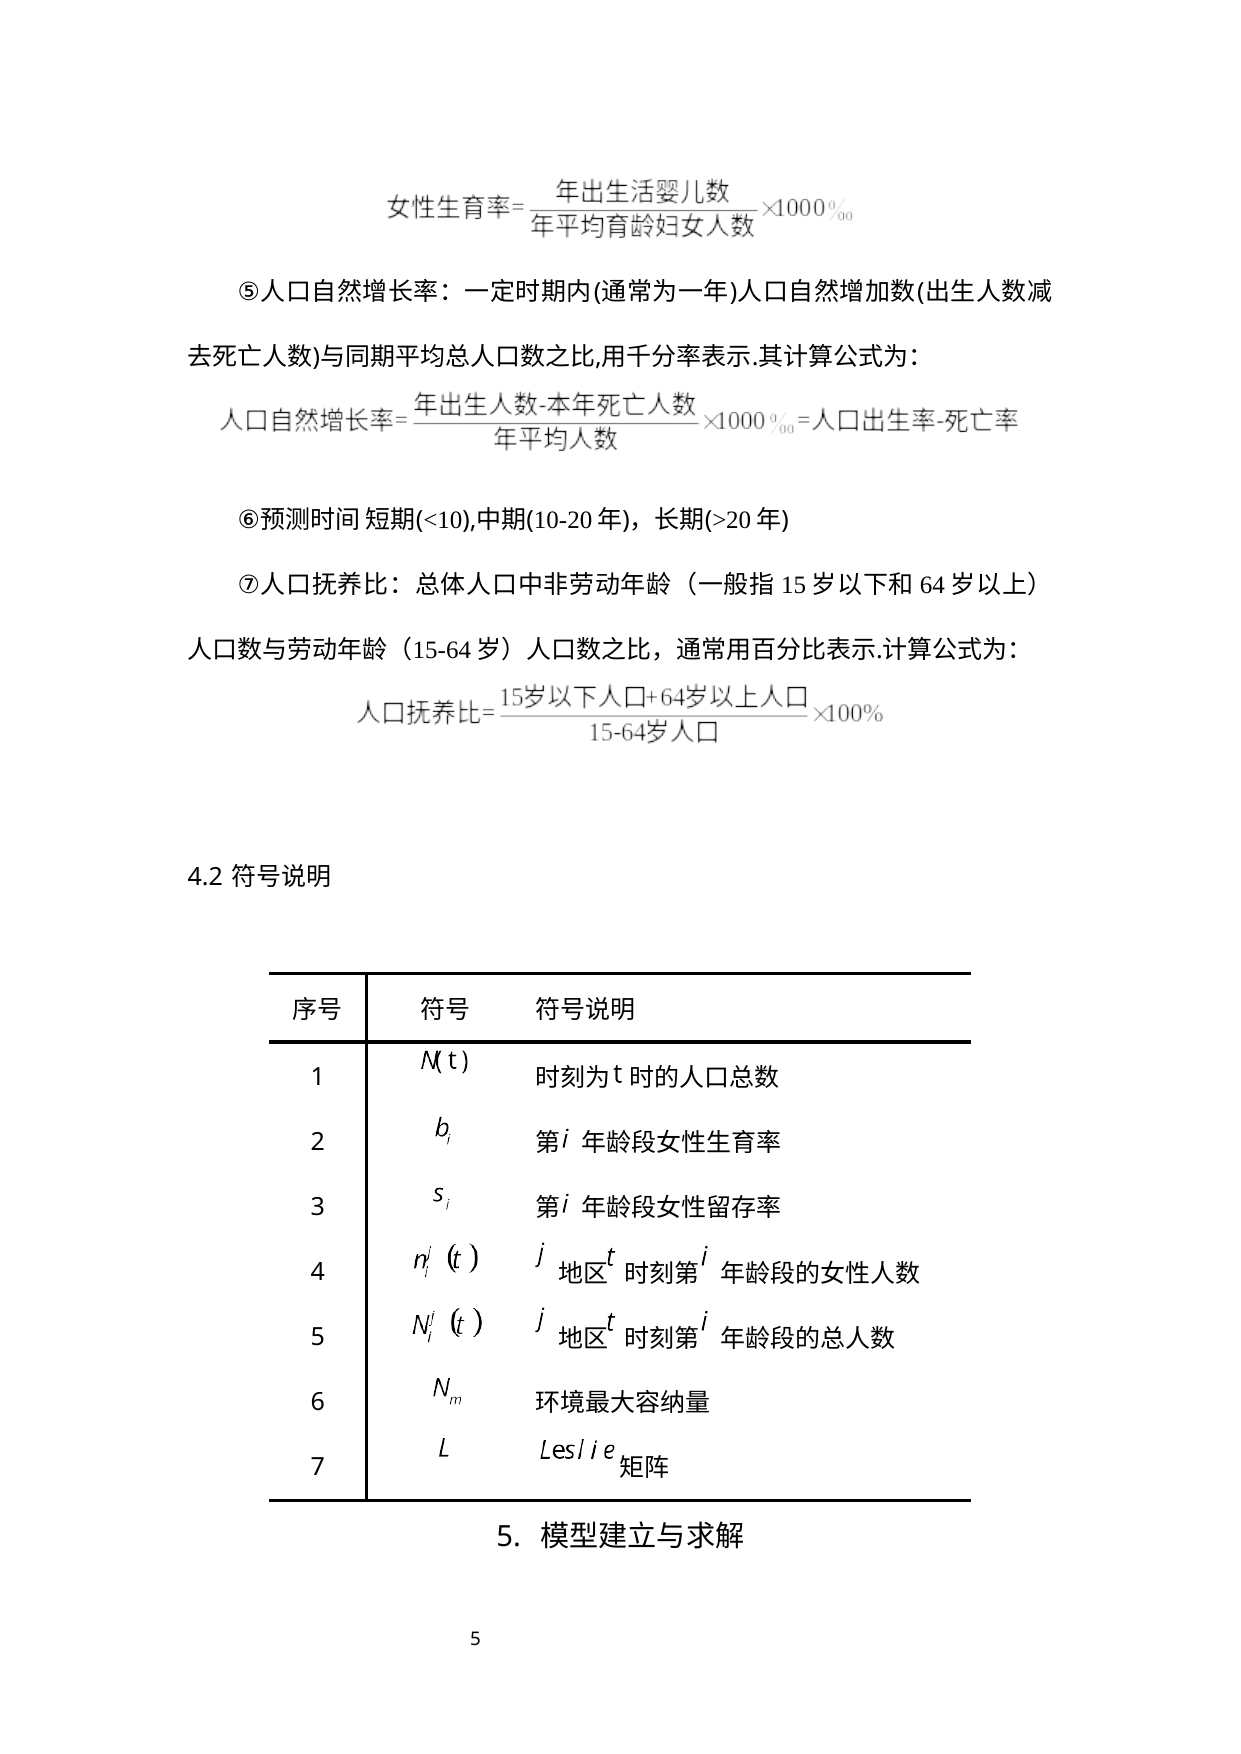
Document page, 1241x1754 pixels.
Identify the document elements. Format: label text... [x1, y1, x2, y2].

table_cell [368, 1044, 524, 1108]
table_cell 第年龄段女性生育率 [524, 1109, 971, 1173]
list 符号说明 [187, 842, 1053, 907]
table_cell 5 [269, 1304, 365, 1368]
text ⑦人口抚养比：总体人口中非劳动年龄（一般指15岁以下和64岁以上）人口数与劳动年龄（15-64岁）人口数之比，通常用百分比表示.计算公式为： [187, 550, 1053, 680]
text ⑤人口自然增长率：一定时期内(通常为一年)人口自然增加数(出生人数减去死亡人数)与同期平均总人口数之比,用千分率表示.其计算公式为： [187, 257, 1053, 387]
table_header 符号 [368, 975, 524, 1040]
table_cell [368, 1304, 524, 1368]
list 模型建立与求解 [187, 1502, 1053, 1567]
text ⑥预测时间 短期(<10),中期(10-20年)，长期(>20年) [187, 485, 1053, 550]
table_header 符号说明 [524, 975, 971, 1040]
table_cell [368, 1369, 524, 1433]
table_cell 地区时刻第年龄段的总人数 [524, 1304, 971, 1368]
table_cell 矩阵 [524, 1434, 971, 1498]
table_cell 6 [269, 1369, 365, 1433]
table_cell 2 [269, 1109, 365, 1173]
table_cell 7 [269, 1434, 365, 1498]
table_header 序号 [269, 975, 365, 1040]
table_cell 3 [269, 1174, 365, 1238]
table_cell 地区时刻第年龄段的女性人数 [524, 1239, 971, 1303]
table_cell 1 [269, 1044, 365, 1108]
table_cell [368, 1174, 524, 1238]
table_cell [368, 1239, 524, 1303]
table_cell 环境最大容纳量 [524, 1369, 971, 1433]
table_cell 时刻为时的人口总数 [524, 1044, 971, 1108]
table_cell [368, 1109, 524, 1173]
table_cell 第年龄段女性留存率 [524, 1174, 971, 1238]
table_cell [368, 1434, 524, 1498]
table_cell 4 [269, 1239, 365, 1303]
